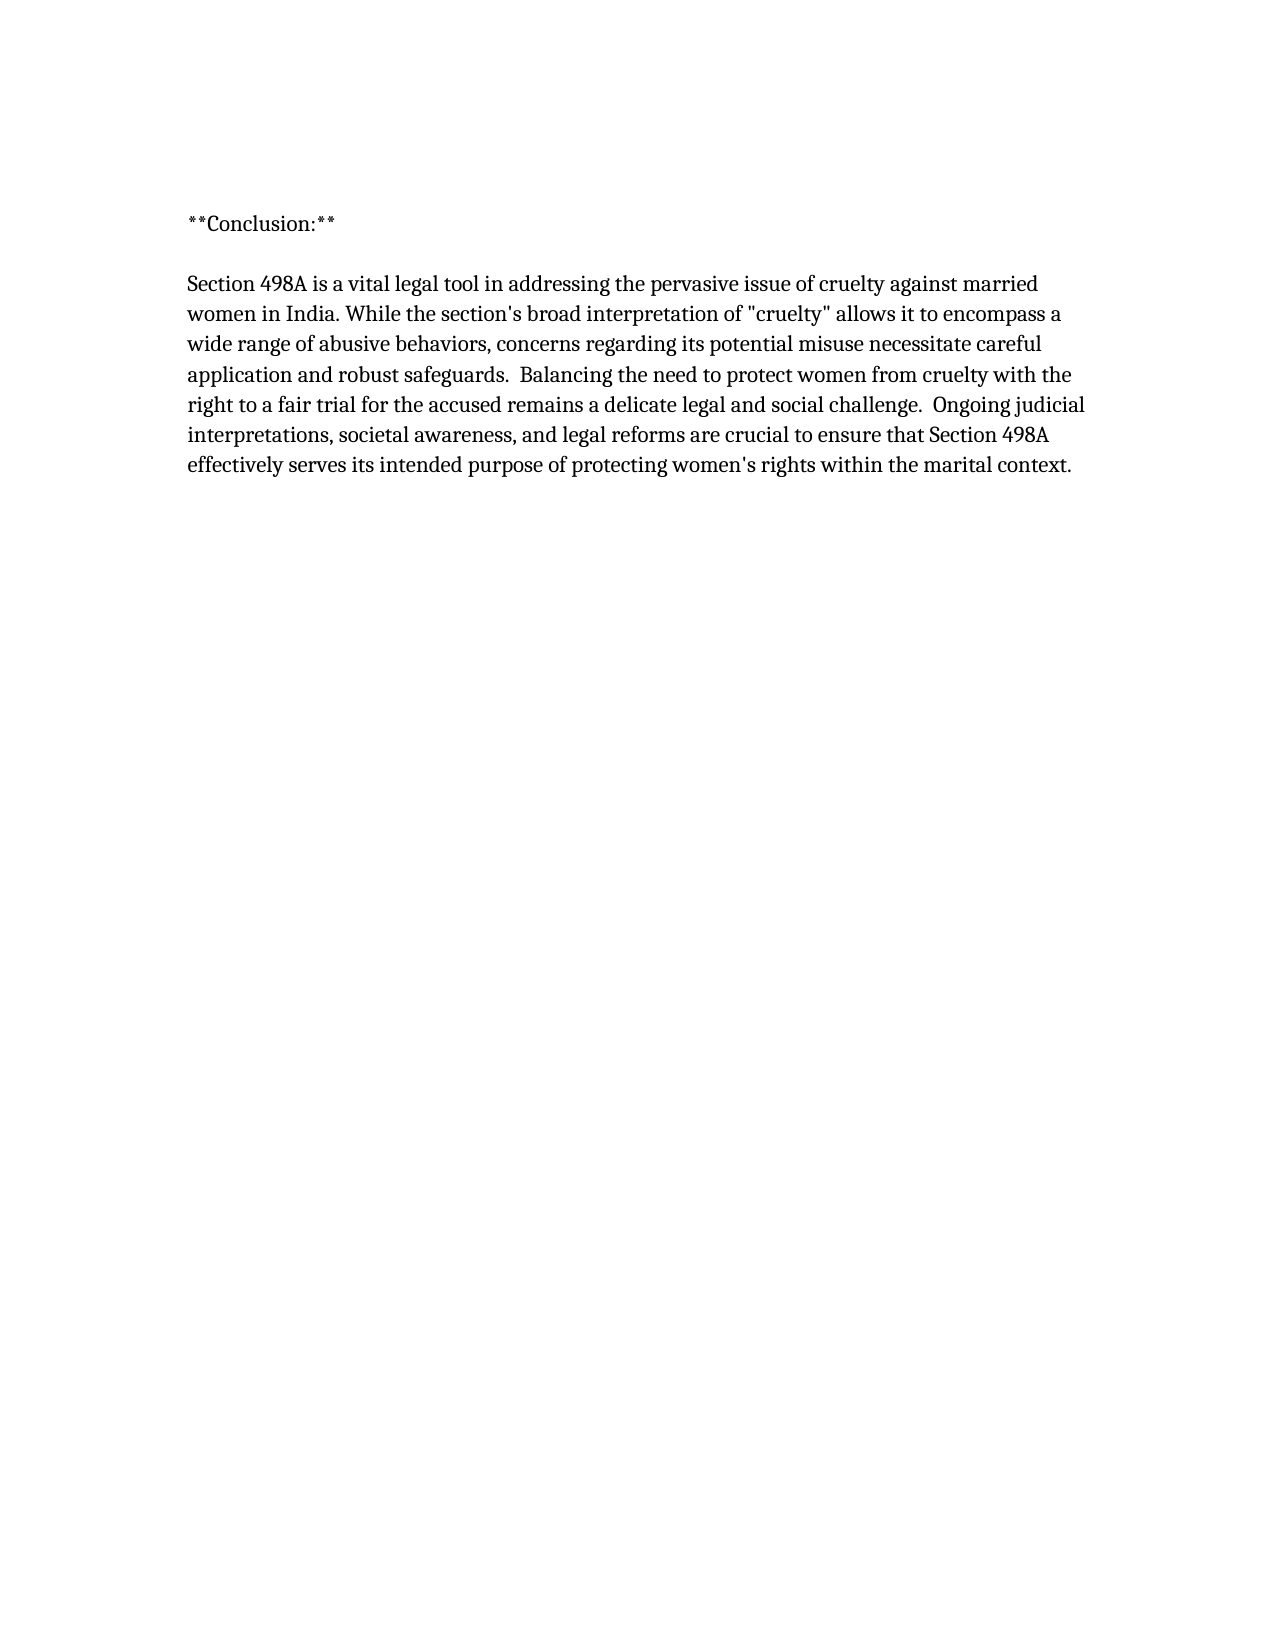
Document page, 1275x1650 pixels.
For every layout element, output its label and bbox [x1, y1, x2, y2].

text [187, 150, 1087, 509]
